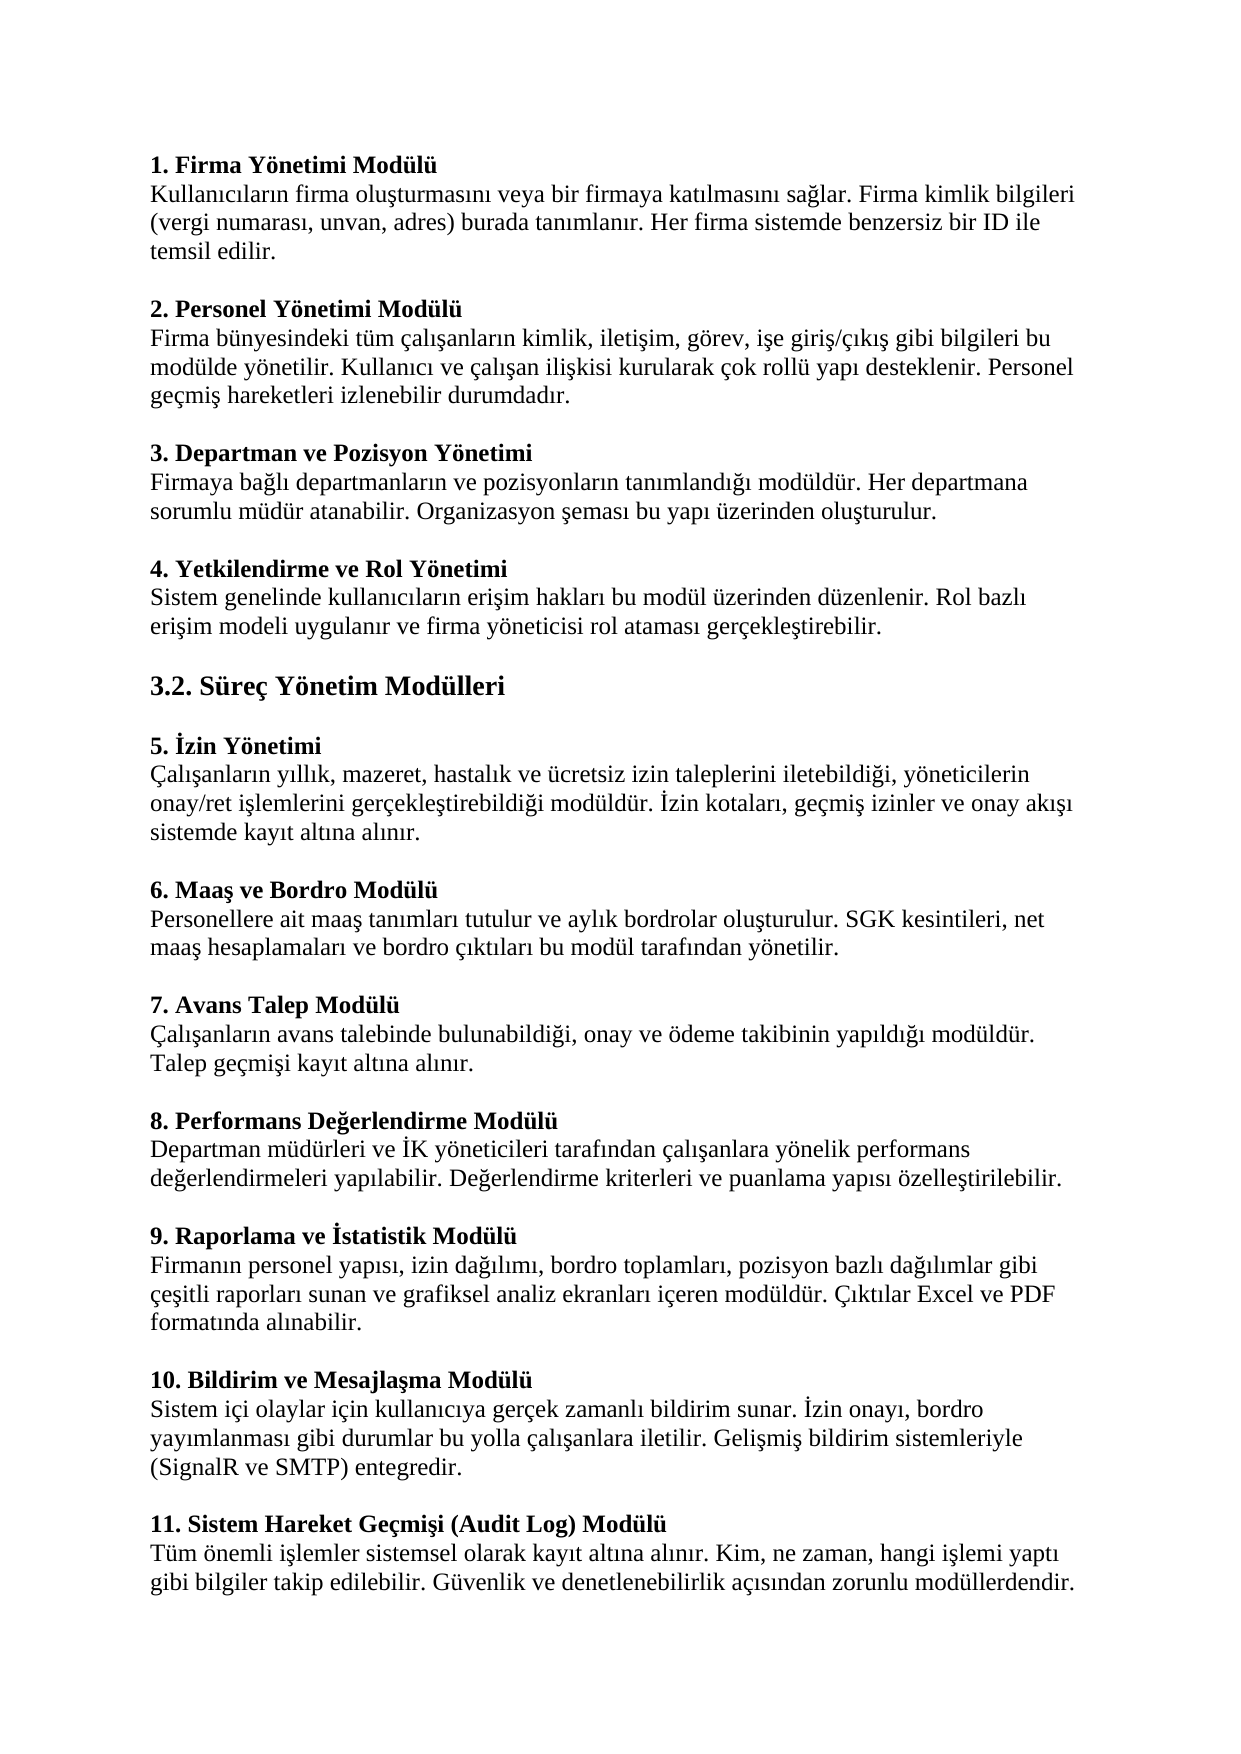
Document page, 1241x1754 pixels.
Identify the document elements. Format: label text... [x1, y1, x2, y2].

text 9. Raporlama ve İstatistik Modülü Firmanın personel yapısı, izin dağılımı, bordro toplamları, pozisyon bazlı dağılımlar gibi çeşitli raporları sunan ve grafiksel analiz ekranları içeren modüldür. Çıktılar Excel ve PDF formatında alınabilir. [150, 1221, 1090, 1336]
text 8. Performans Değerlendirme Modülü Departman müdürleri ve İK yöneticileri tarafından çalışanlara yönelik performans değerlendirmeleri yapılabilir. Değerlendirme kriterleri ve puanlama yapısı özelleştirilebilir. [150, 1106, 1090, 1192]
text 7. Avans Talep Modülü Çalışanların avans talebinde bulunabildiği, onay ve ödeme takibinin yapıldığı modüldür. Talep geçmişi kayıt altına alınır. [150, 990, 1090, 1077]
text 10. Bildirim ve Mesajlaşma Modülü Sistem içi olaylar için kullanıcıya gerçek zamanlı bildirim sunar. İzin onayı, bordro yayımlanması gibi durumlar bu yolla çalışanlara iletilir. Gelişmiş bildirim sistemleriyle (SignalR ve SMTP) entegredir. [150, 1365, 1090, 1480]
text 11. Sistem Hareket Geçmişi (Audit Log) Modülü Tüm önemli işlemler sistemsel olarak kayıt altına alınır. Kim, ne zaman, hangi işlemi yaptı gibi bilgiler takip edilebilir. Güvenlik ve denetlenebilirlik açısından zorunlu modüllerdendir. [150, 1509, 1090, 1596]
text 3. Departman ve Pozisyon Yönetimi Firmaya bağlı departmanların ve pozisyonların tanımlandığı modüldür. Her departmana sorumlu müdür atanabilir. Organizasyon şeması bu yapı üzerinden oluşturulur. [150, 438, 1090, 524]
text 1. Firma Yönetimi Modülü Kullanıcıların firma oluşturmasını veya bir firmaya katılmasını sağlar. Firma kimlik bilgileri (vergi numarası, unvan, adres) burada tanımlanır. Her firma sistemde benzersiz bir ID ile temsil edilir. [150, 150, 1090, 265]
text 3.2. Süreç Yönetim Modülleri [150, 669, 1090, 702]
text 5. İzin Yönetimi Çalışanların yıllık, mazeret, hastalık ve ücretsiz izin taleplerini iletebildiği, yöneticilerin onay/ret işlemlerini gerçekleştirebildiği modüldür. İzin kotaları, geçmiş izinler ve onay akışı sistemde kayıt altına alınır. [150, 731, 1090, 846]
text 4. Yetkilendirme ve Rol Yönetimi Sistem genelinde kullanıcıların erişim hakları bu modül üzerinden düzenlenir. Rol bazlı erişim modeli uygulanır ve firma yöneticisi rol ataması gerçekleştirebilir. [150, 554, 1090, 640]
text 6. Maaş ve Bordro Modülü Personellere ait maaş tanımları tutulur ve aylık bordrolar oluşturulur. SGK kesintileri, net maaş hesaplamaları ve bordro çıktıları bu modül tarafından yönetilir. [150, 875, 1090, 961]
text 2. Personel Yönetimi Modülü Firma bünyesindeki tüm çalışanların kimlik, iletişim, görev, işe giriş/çıkış gibi bilgileri bu modülde yönetilir. Kullanıcı ve çalışan ilişkisi kurularak çok rollü yapı desteklenir. Personel geçmiş hareketleri izlenebilir durumdadır. [150, 294, 1090, 409]
